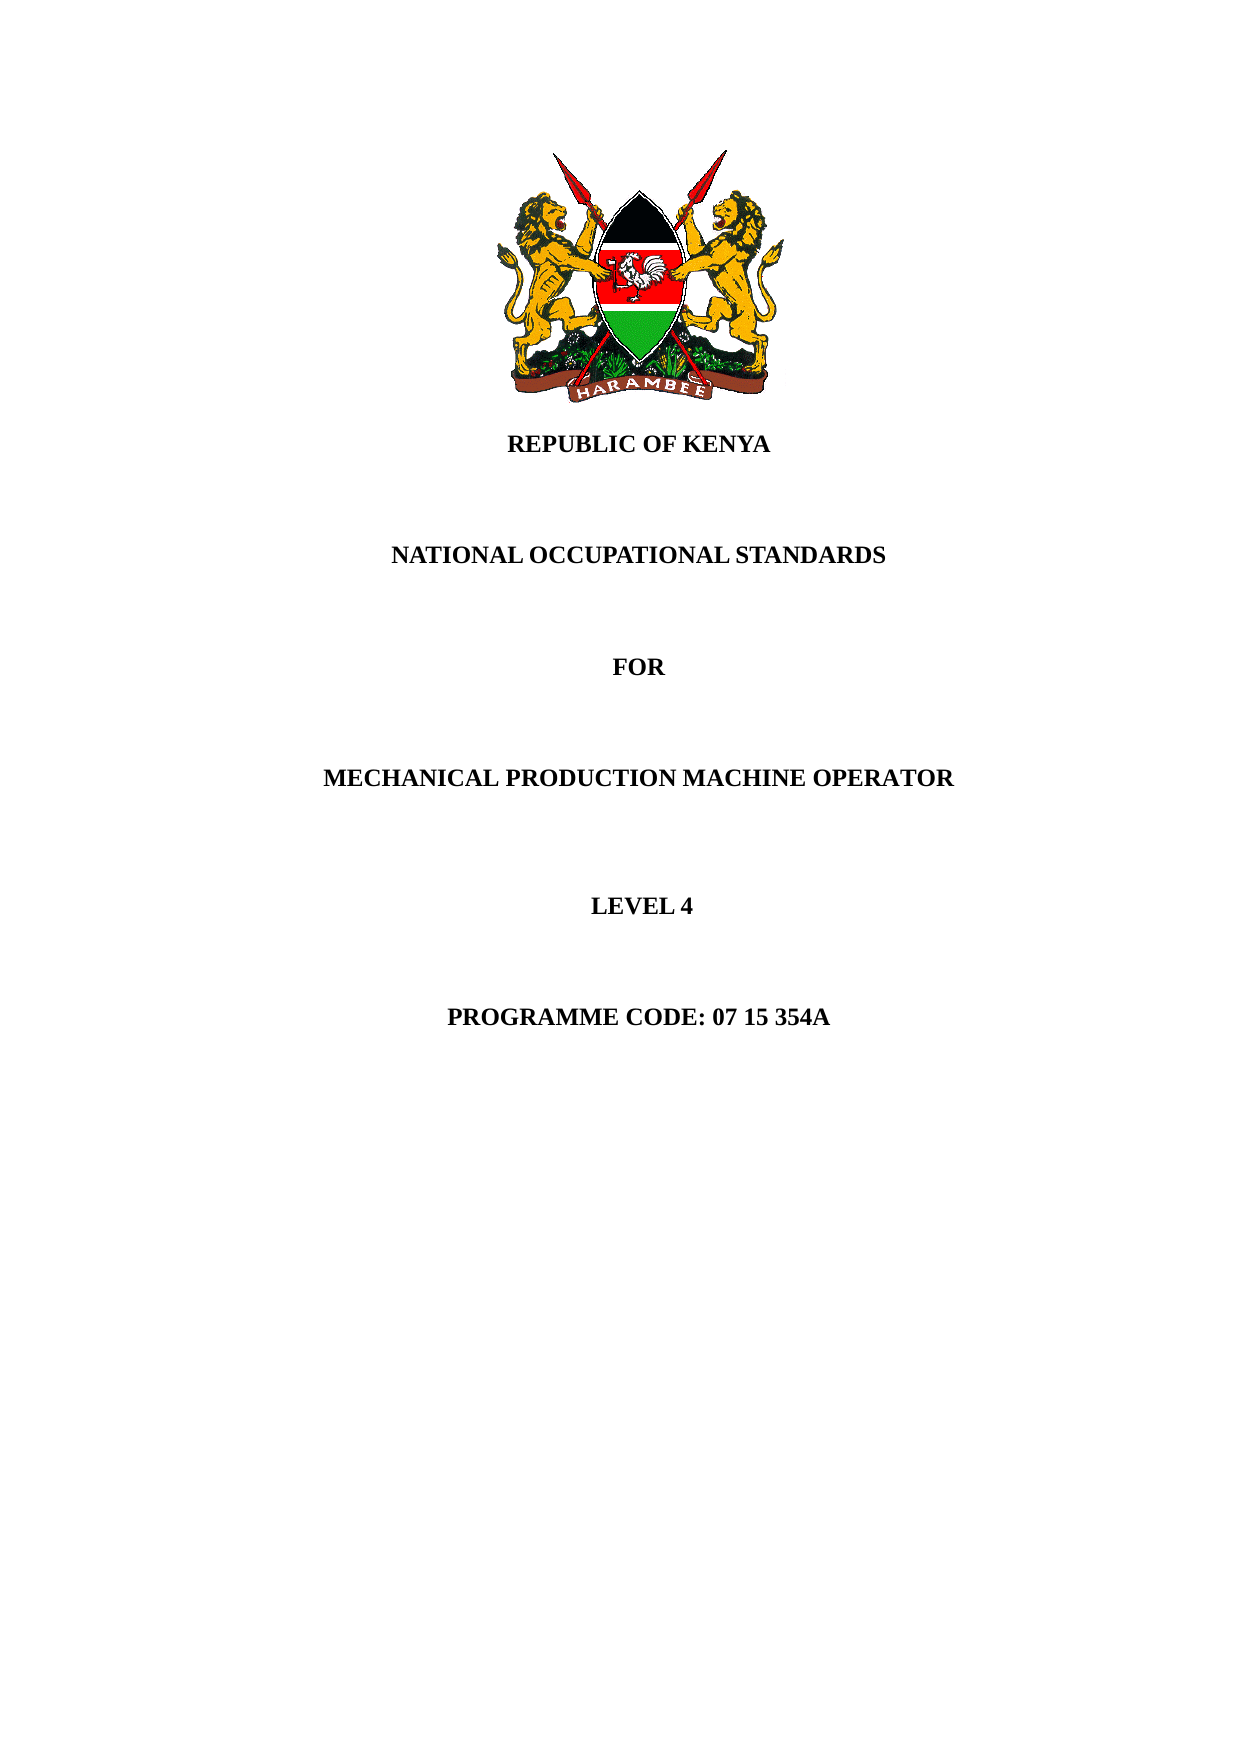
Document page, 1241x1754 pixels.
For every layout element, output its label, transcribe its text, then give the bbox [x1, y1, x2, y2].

picture [491, 150, 786, 403]
text LEVEL 4 [225, 891, 1053, 920]
text MECHANICAL PRODUCTION MACHINE OPERATOR [225, 763, 1053, 792]
text PROGRAMME CODE: 07 15 354A [225, 1002, 1053, 1031]
text FOR [225, 652, 1053, 681]
text NATIONAL OCCUPATIONAL STANDARDS [225, 541, 1053, 569]
text REPUBLIC OF KENYA [225, 429, 1053, 458]
